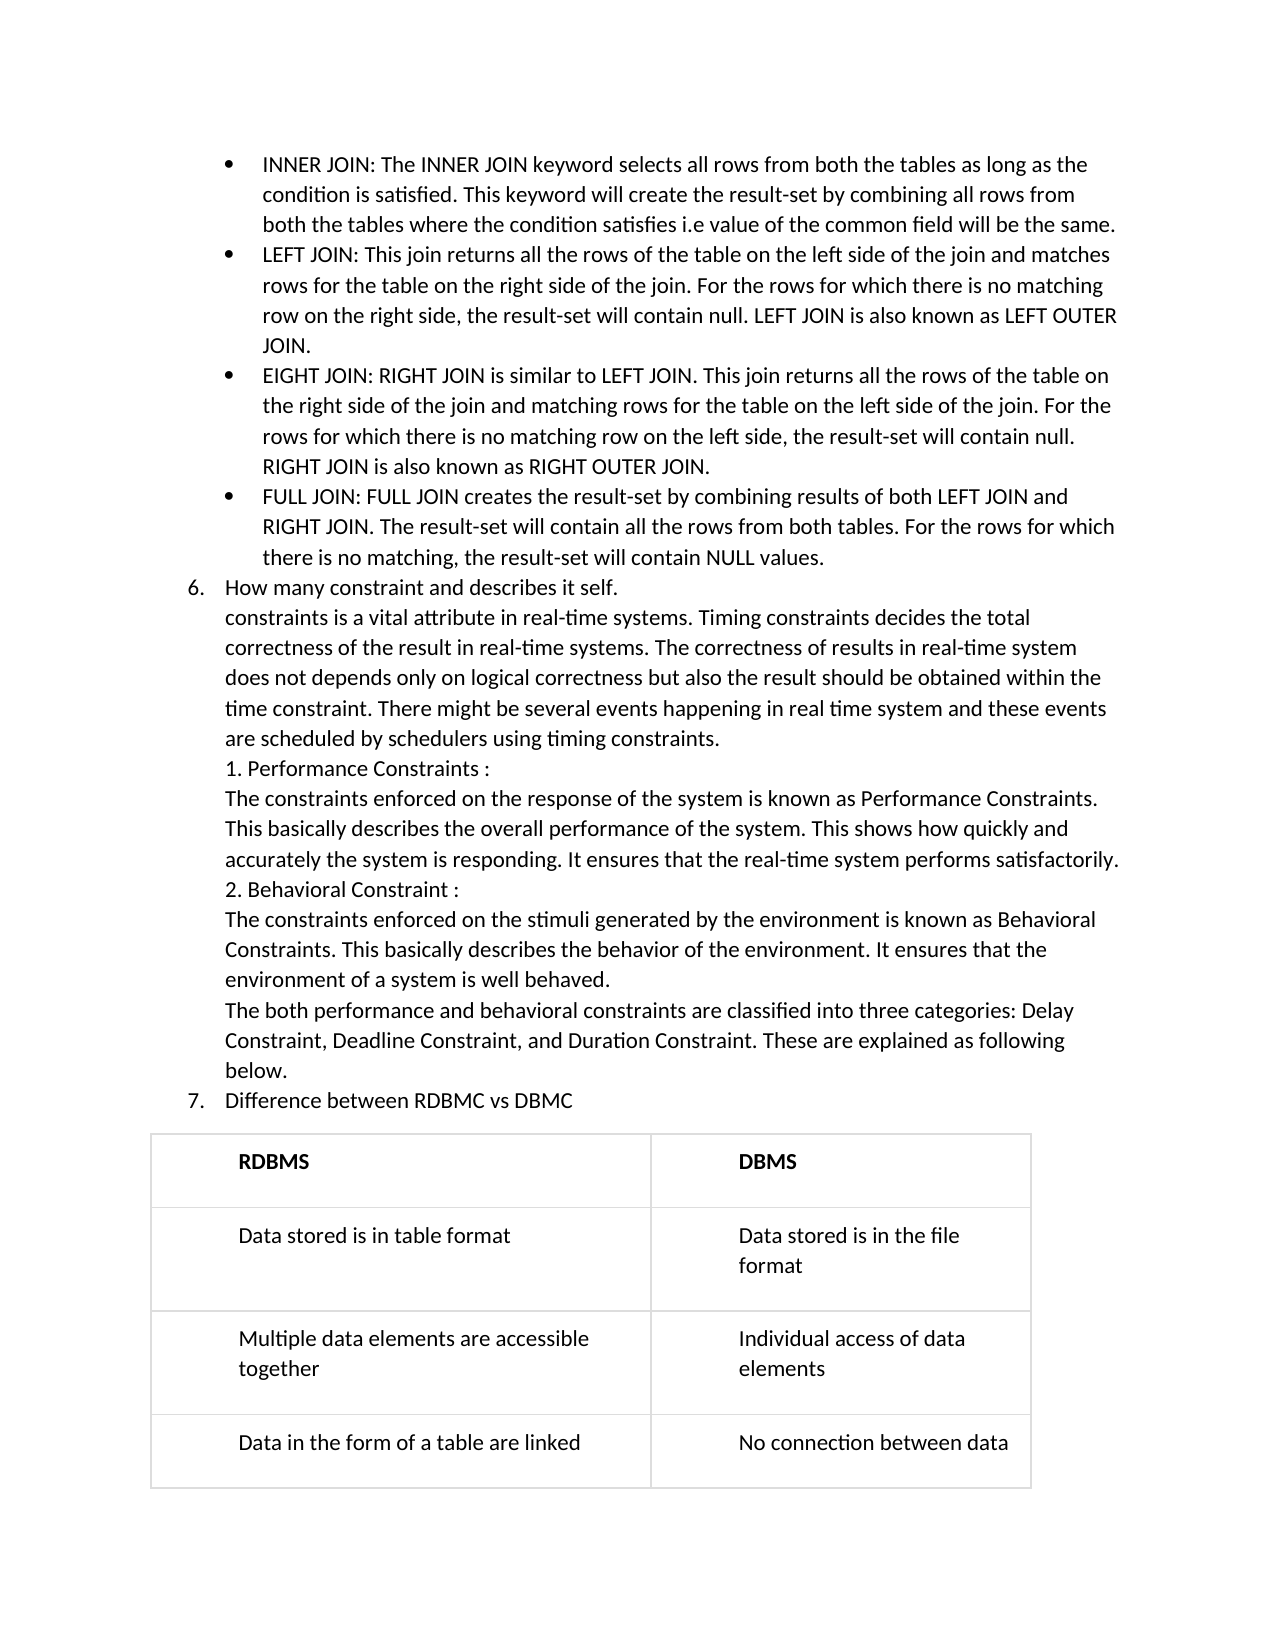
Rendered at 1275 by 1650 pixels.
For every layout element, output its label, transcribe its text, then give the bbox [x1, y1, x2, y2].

list EIGHT JOIN: RIGHT JOIN is similar to LEFT JOIN. This join returns all the rows of the table on the right side of the join and matching rows for the table on the left side of the join. For the rows for which there is no matching row on the left side, the result-set will contain null. RIGHT JOIN is also known as RIGHT OUTER JOIN. [225, 361, 1125, 480]
list The constraints enforced on the stimuli generated by the environment is known as Behavioral Constraints. This basically describes the behavior of the environment. It ensures that the environment of a system is well behaved. [225, 905, 1125, 994]
list 1. Performance Constraints : [225, 754, 1125, 782]
table_cell Individual access of data elements [652, 1312, 1030, 1414]
list FULL JOIN: FULL JOIN creates the result-set by combining results of both LEFT JOIN and RIGHT JOIN. The result-set will contain all the rows from both tables. For the rows for which there is no matching, the result-set will contain NULL values. [225, 482, 1125, 571]
table_cell Data stored is in the file format [652, 1208, 1030, 1310]
list The constraints enforced on the response of the system is known as Performance Constraints. This basically describes the overall performance of the system. This shows how quickly and accurately the system is responding. It ensures that the real-time system performs satisfactorily. [225, 784, 1125, 873]
table_header DBMS [652, 1135, 1030, 1207]
list constraints is a vital attribute in real-time systems. Timing constraints decides the total correctness of the result in real-time systems. The correctness of results in real-time system does not depends only on logical correctness but also the result should be obtained within the time constraint. There might be several events happening in real time system and these events are scheduled by schedulers using timing constraints. [225, 603, 1125, 752]
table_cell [652, 1415, 1030, 1487]
list INNER JOIN: The INNER JOIN keyword selects all rows from both the tables as long as the condition is satisfied. This keyword will create the result-set by combining all rows from both the tables where the condition satisfies i.e value of the common field will be the same. [225, 150, 1125, 238]
table_header RDBMS [152, 1135, 650, 1207]
list LEFT JOIN: This join returns all the rows of the table on the left side of the join and matches rows for the table on the right side of the join. For the rows for which there is no matching row on the right side, the result-set will contain null. LEFT JOIN is also known as LEFT OUTER JOIN. [225, 241, 1125, 359]
table_cell Data stored is in table format [152, 1208, 650, 1310]
list 2. Behavioral Constraint : [225, 875, 1125, 903]
list The both performance and behavioral constraints are classified into three categories: Delay Constraint, Deadline Constraint, and Duration Constraint. These are explained as following below. [225, 996, 1125, 1084]
list Difference between RDBMC vs DBMC [187, 1086, 1125, 1114]
table_cell Multiple data elements are accessible together [152, 1312, 650, 1414]
list How many constraint and describes it self. [187, 573, 1125, 601]
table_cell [152, 1415, 650, 1487]
